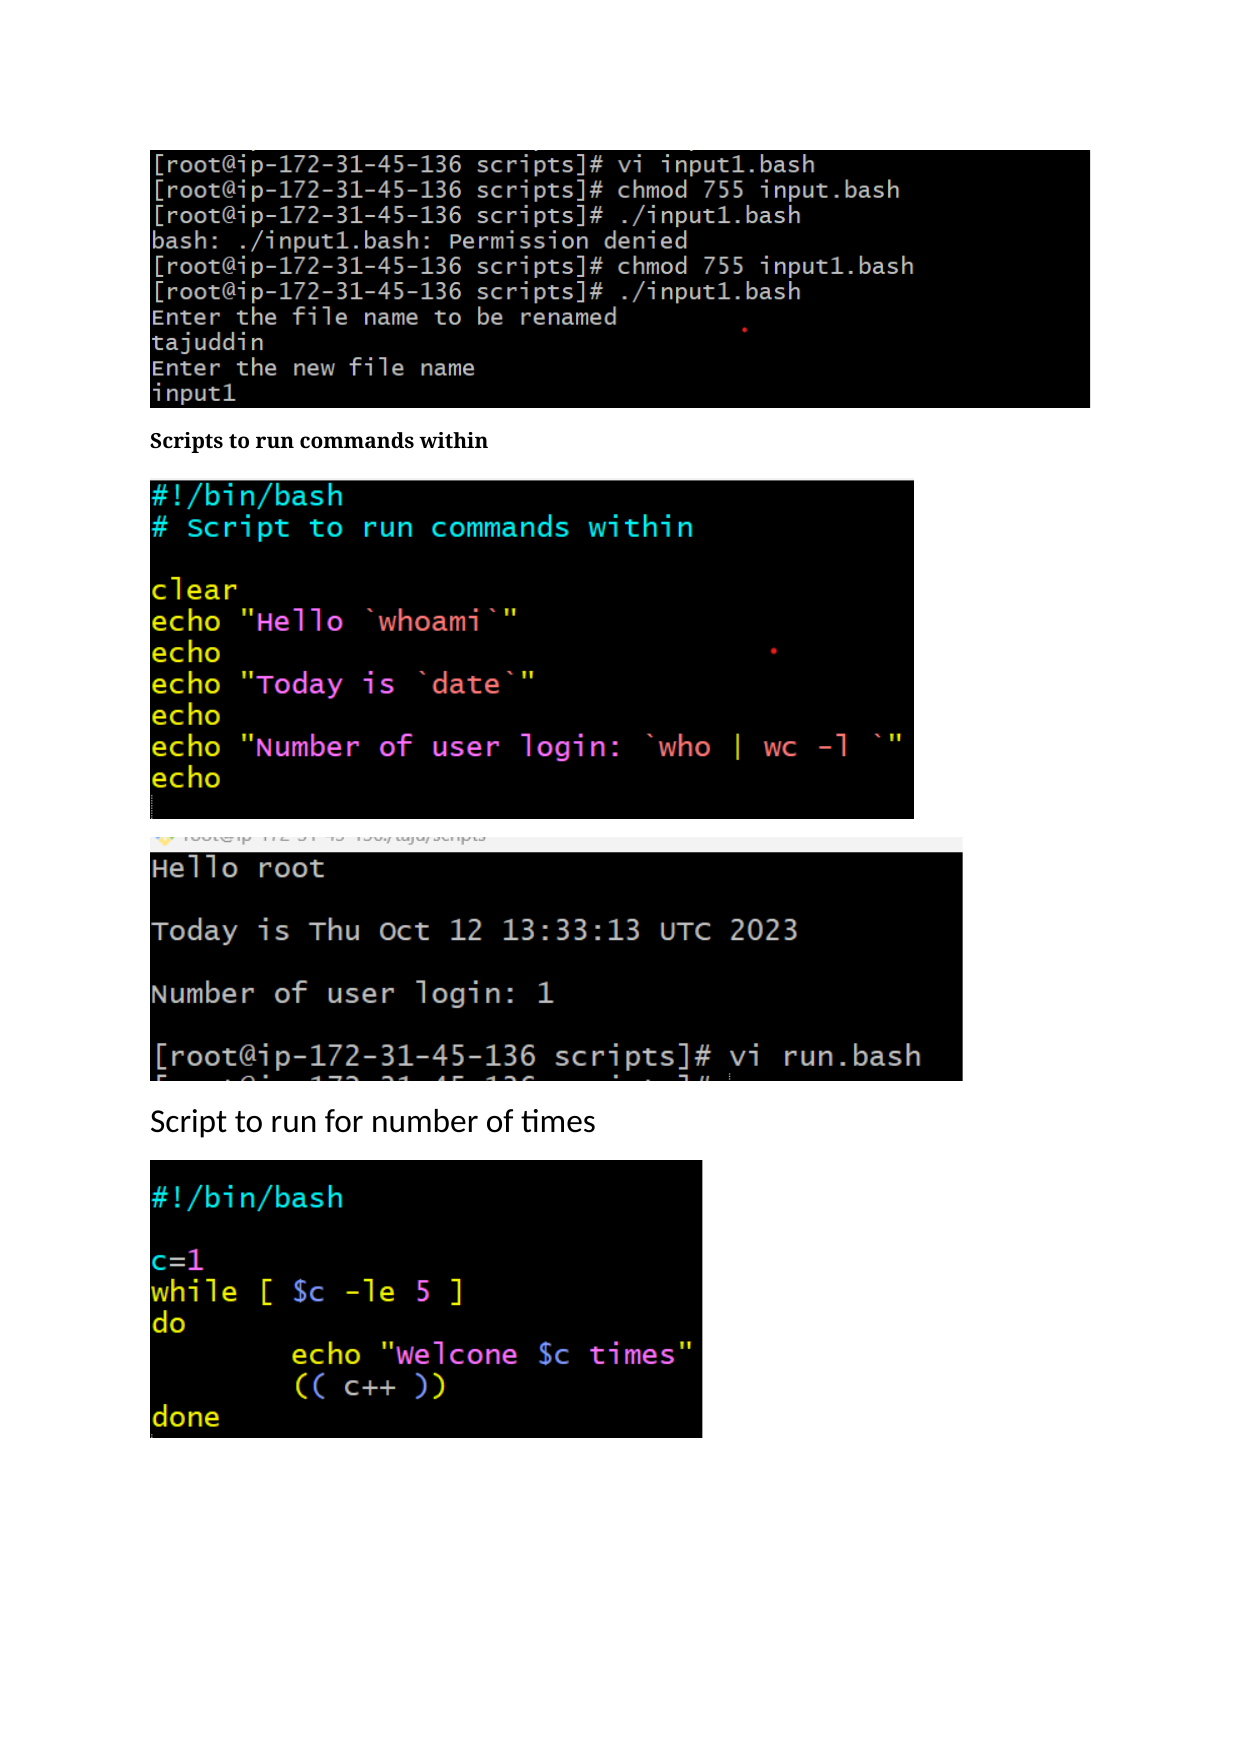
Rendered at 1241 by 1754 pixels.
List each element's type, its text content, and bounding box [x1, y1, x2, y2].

picture [150, 1160, 703, 1438]
text Script to run for number of times [150, 1100, 1090, 1140]
picture [150, 150, 1091, 408]
picture [150, 478, 914, 819]
picture [150, 837, 963, 1081]
text Scripts to run commands within [150, 426, 1090, 454]
